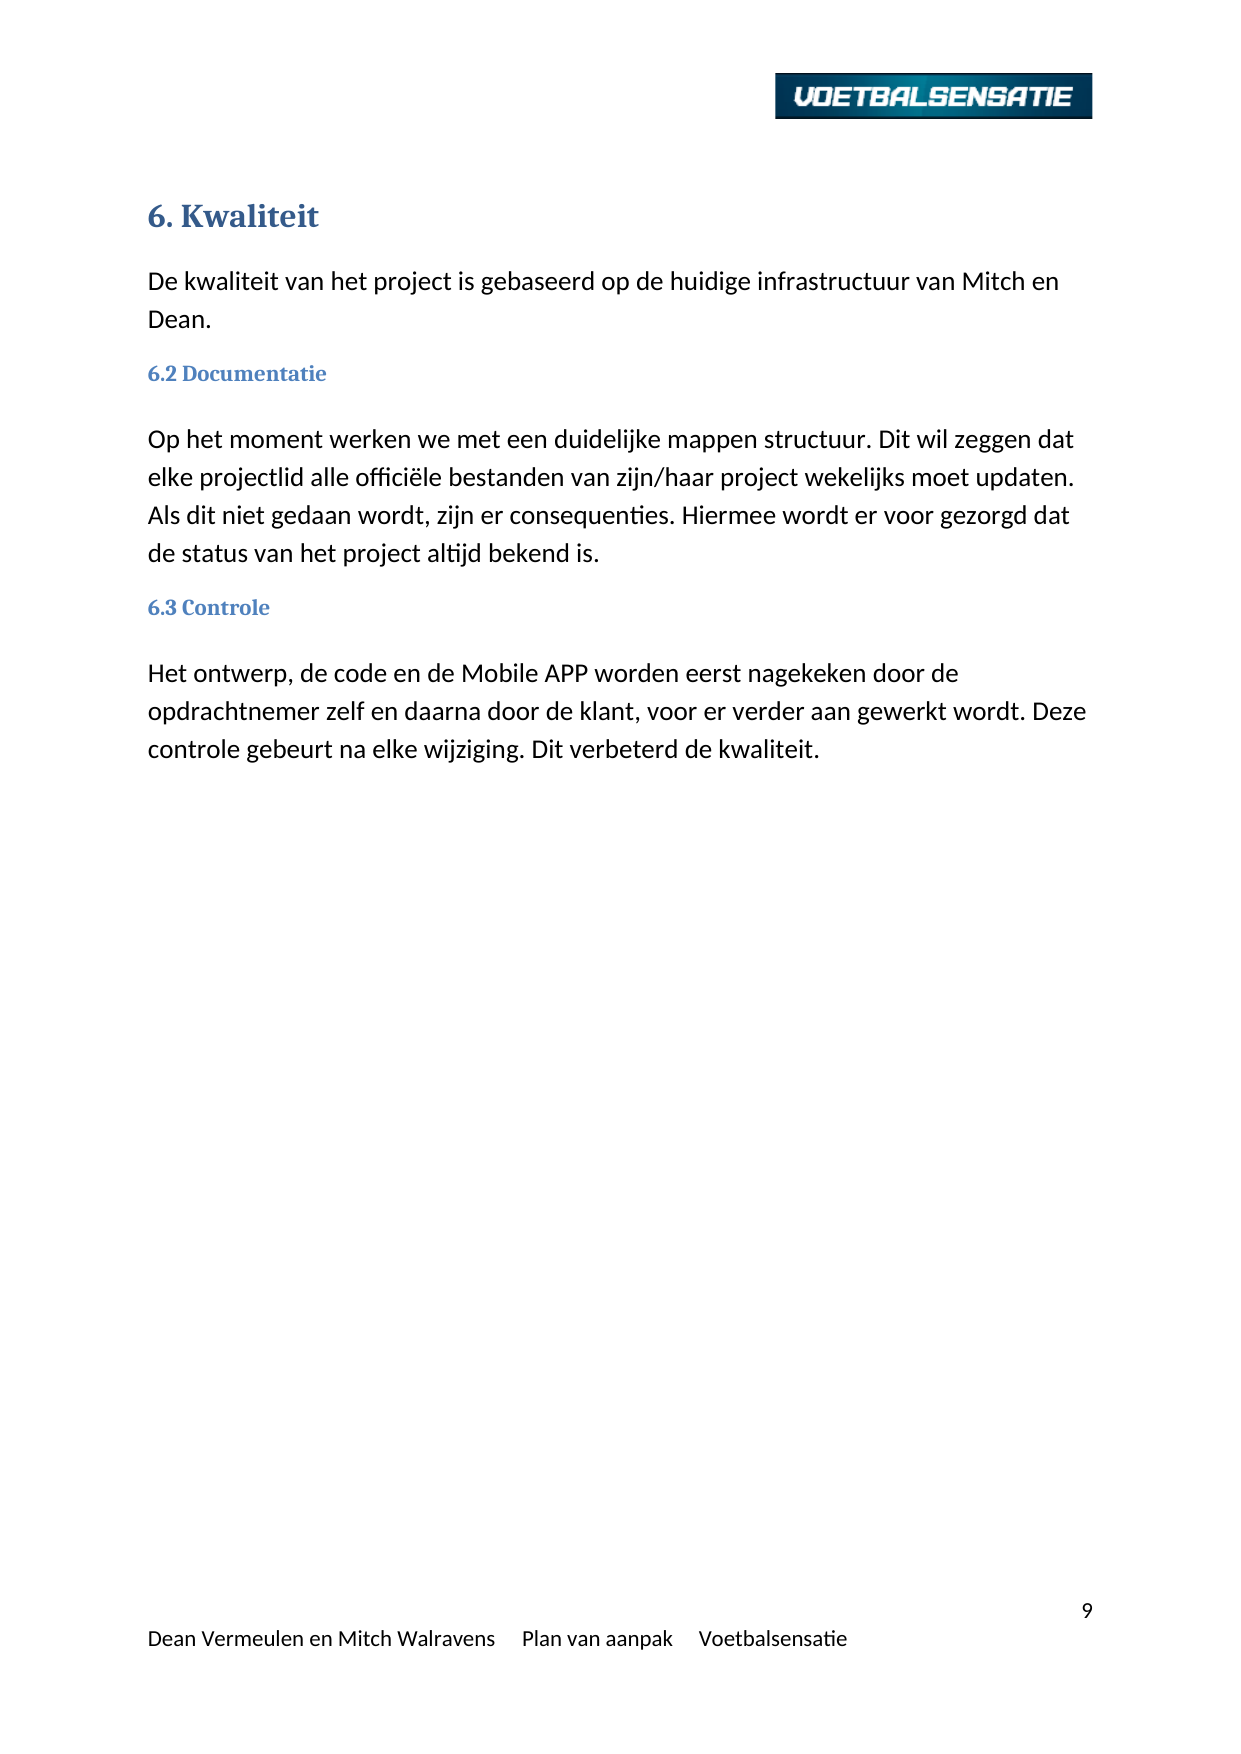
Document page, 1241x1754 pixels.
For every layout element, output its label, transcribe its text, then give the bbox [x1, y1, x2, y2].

subtitle 6. Kwaliteit [148, 198, 1093, 236]
list De kwaliteit van het project is gebaseerd op de huidige infrastructuur van Mitch en Dean. [148, 264, 1093, 335]
text 6.2 Documentatie Op het moment werken we met een duidelijke mappen structuur. Dit wil zeggen dat elke projectlid alle officiële bestanden van zijn/haar project wekelijks moet updaten. Als dit niet gedaan wordt, zijn er consequenties. Hiermee wordt er voor gezorgd dat de status van het project altijd bekend is. [148, 361, 1093, 569]
picture [775, 73, 1093, 119]
text 6.3 Controle Het ontwerp, de code en de Mobile APP worden eerst nagekeken door de opdrachtnemer zelf en daarna door de klant, voor er verder aan gewerkt wordt. Deze controle gebeurt na elke wijziging. Dit verbeterd de kwaliteit. [148, 594, 1093, 765]
